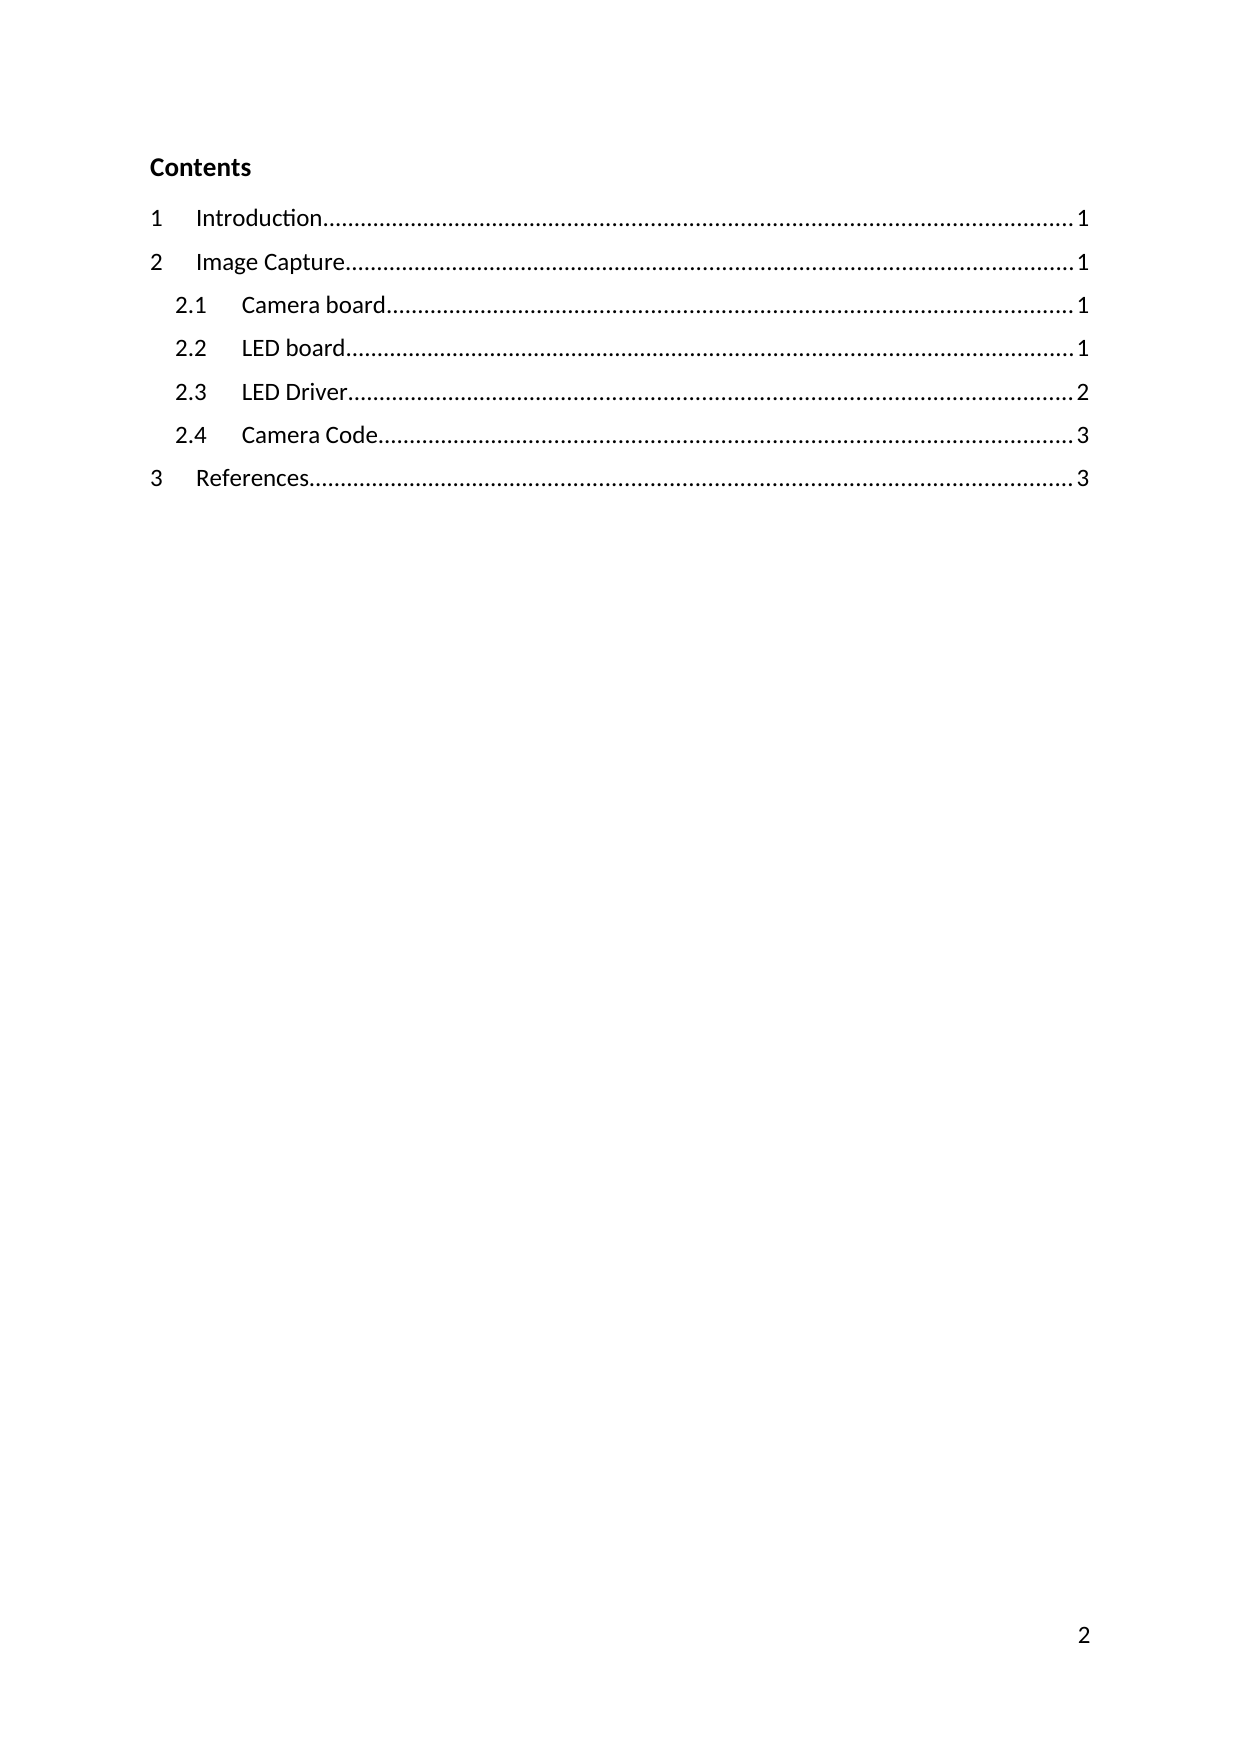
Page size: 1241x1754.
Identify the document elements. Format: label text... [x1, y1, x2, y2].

text Contents [150, 150, 1090, 183]
text 2 Image Capture 1 [150, 246, 1090, 276]
text 2.1 Camera board 1 [175, 289, 1090, 319]
text 2.4 Camera Code 3 [175, 419, 1090, 449]
text 1 Introduction 1 [150, 202, 1090, 233]
text 3 References 3 [150, 462, 1090, 493]
text 2.3 LED Driver 2 [175, 376, 1090, 406]
text 2.2 LED board 1 [175, 332, 1090, 363]
